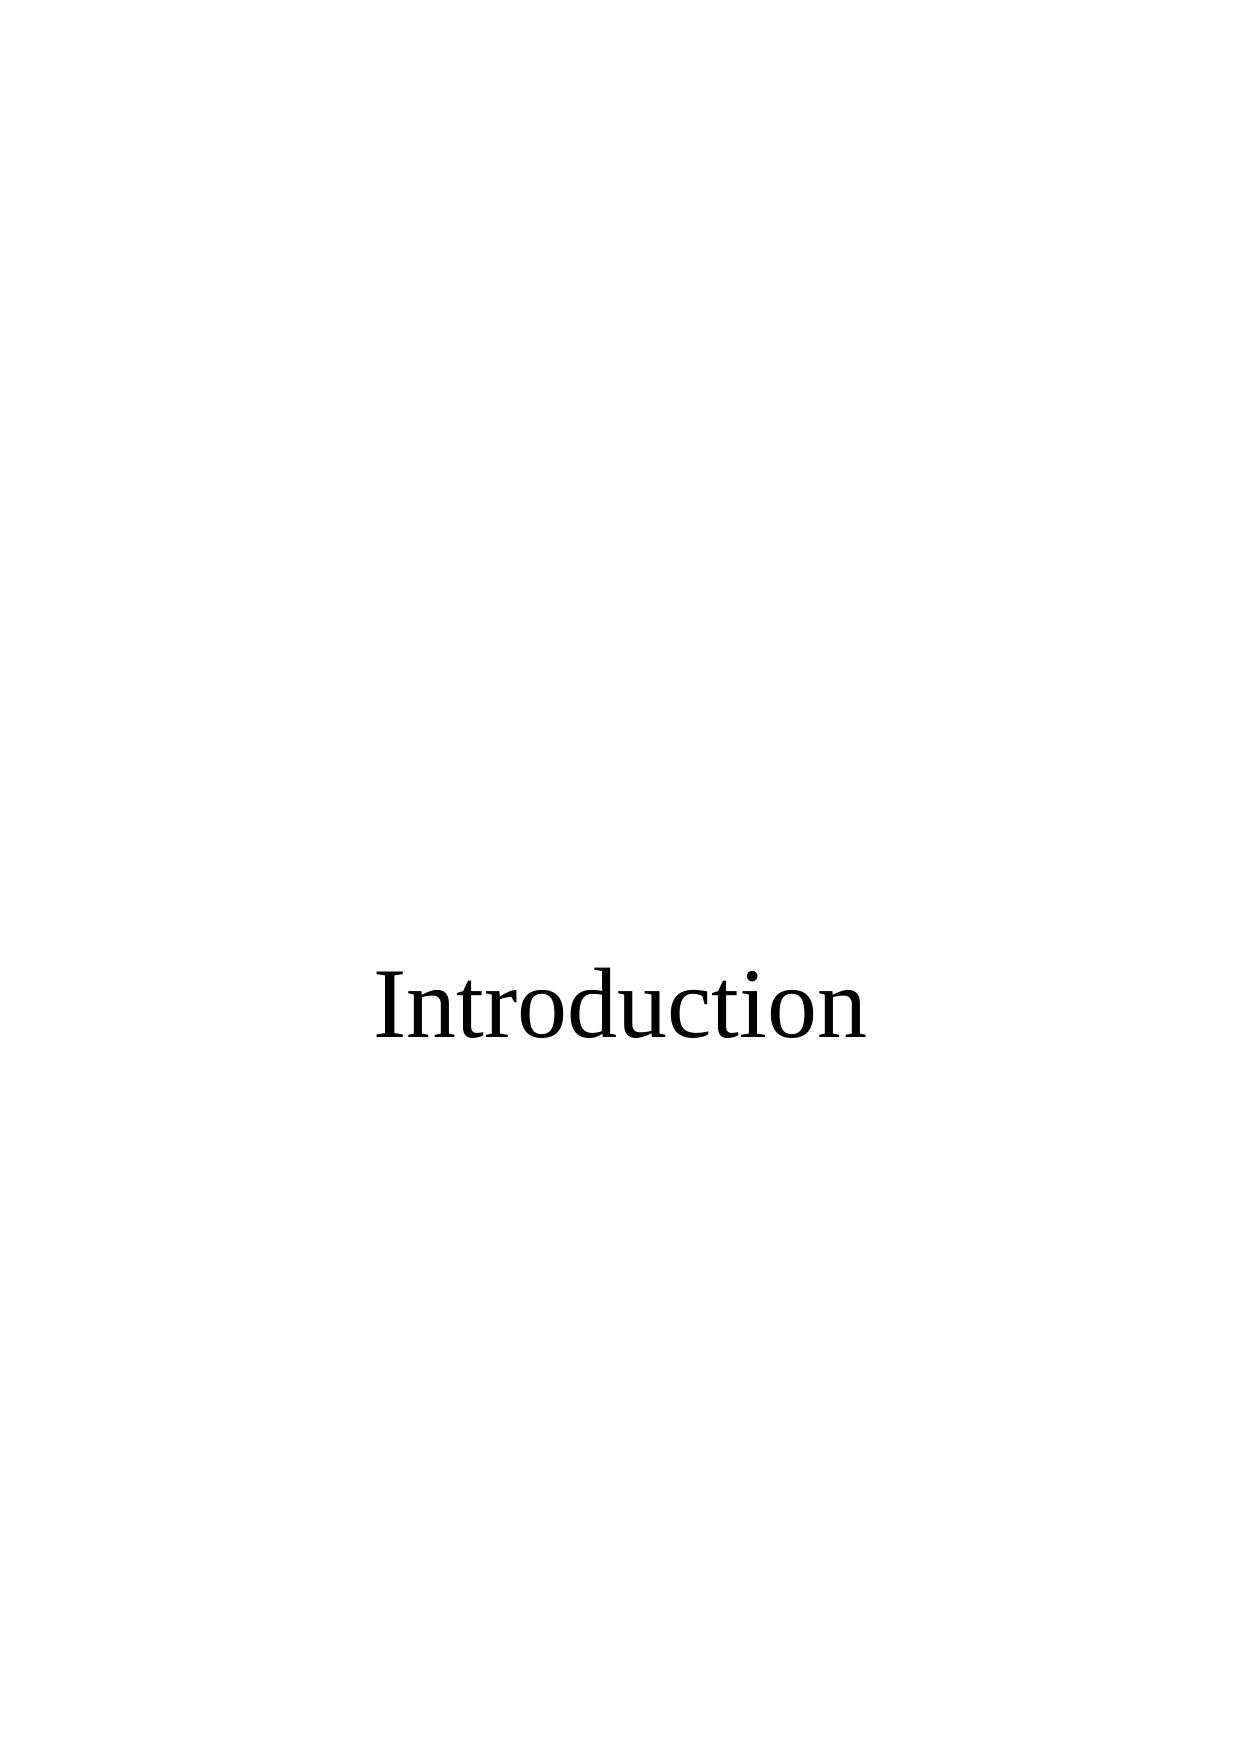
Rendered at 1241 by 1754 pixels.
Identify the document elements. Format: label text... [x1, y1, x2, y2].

text Introduction [150, 944, 1090, 1059]
